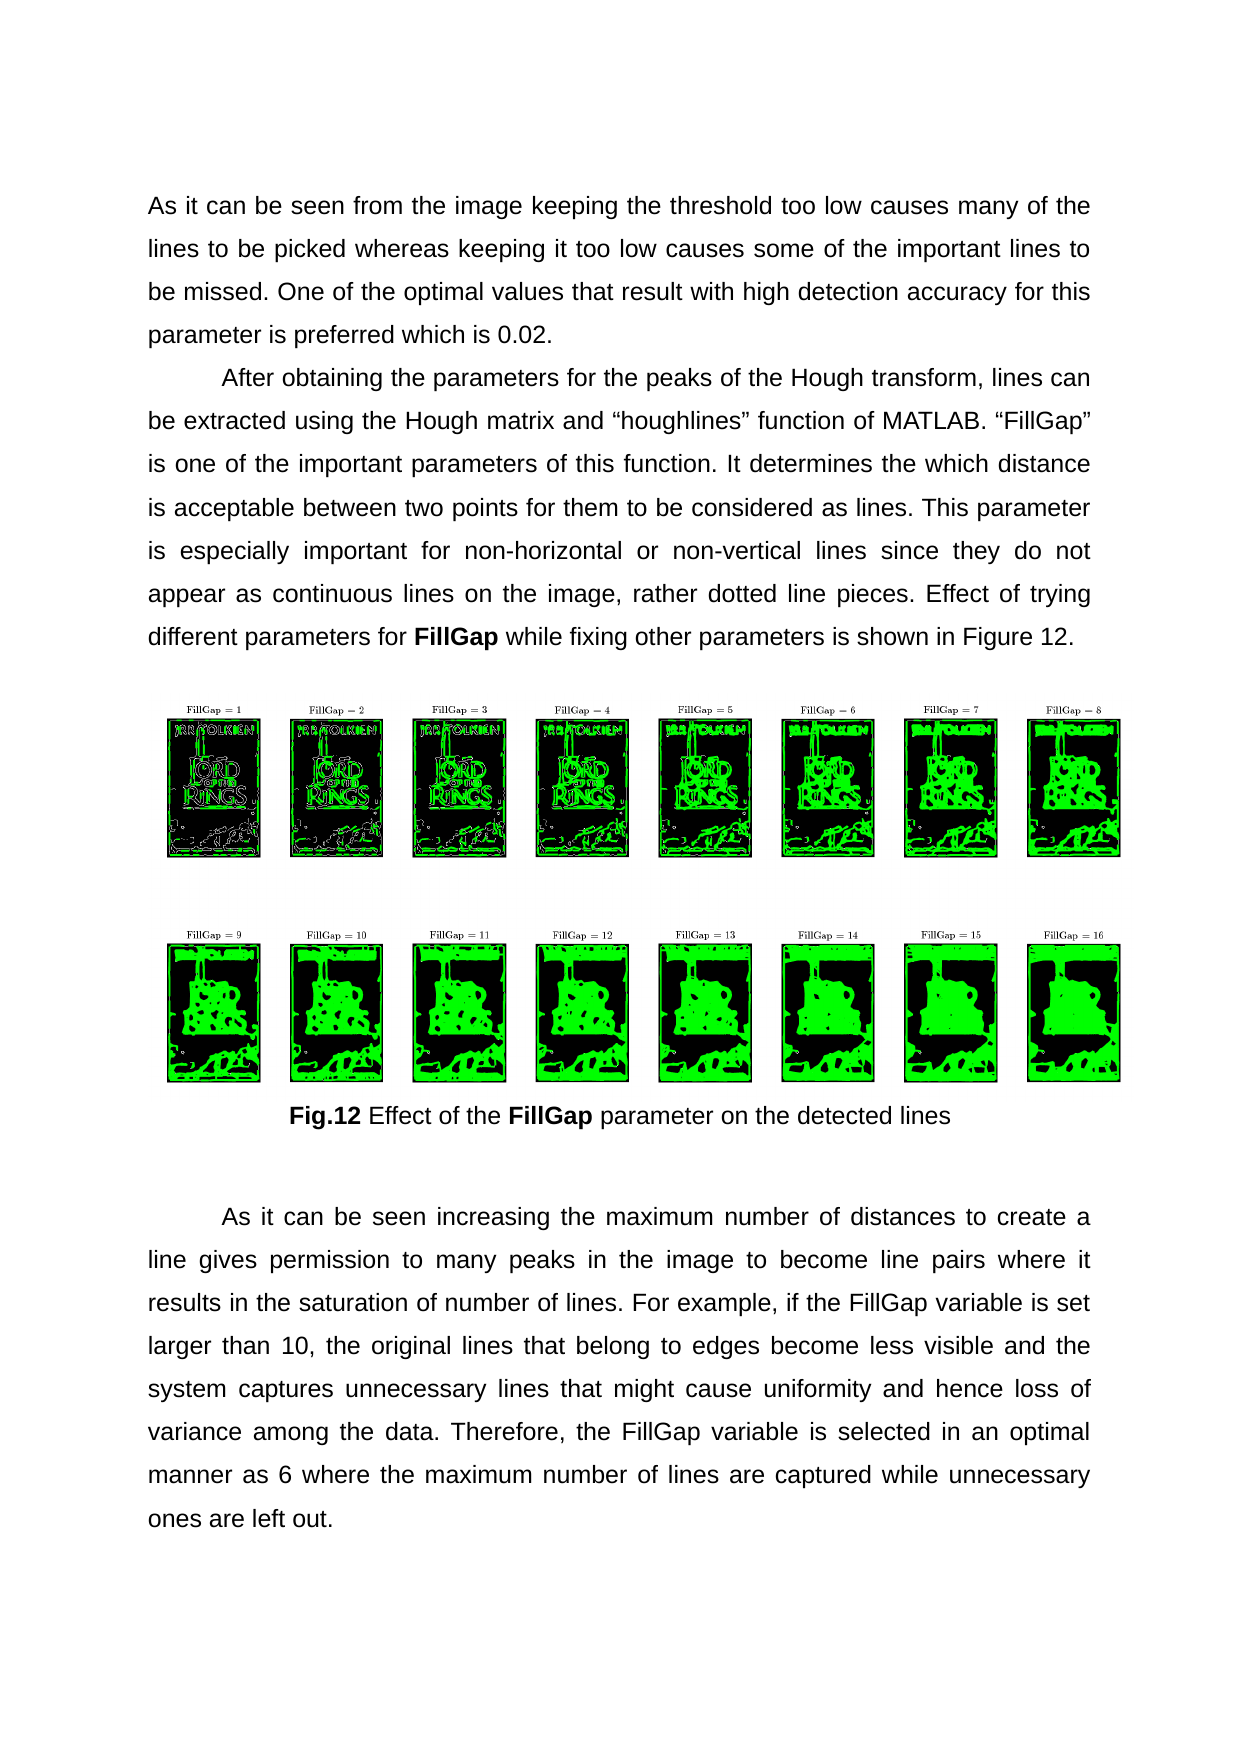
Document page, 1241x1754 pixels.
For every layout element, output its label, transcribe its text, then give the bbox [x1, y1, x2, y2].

text Fig.12 Effect of the FillGap parameter on the detected lines [148, 1102, 1093, 1130]
text As it can be seen from the image keeping the threshold too low causes many of the lines to be picked whereas keeping it too low causes some of the important lines to be missed. One of the optimal values that result with high detection accuracy for this parameter is preferred which is 0.02. [148, 191, 1093, 349]
text As it can be seen increasing the maximum number of distances to create a line gives permission to many peaks in the image to become line pairs where it results in the saturation of number of lines. For example, if the FillGap variable is set larger than 10, the original lines that belong to edges become less visible and the system captures unnecessary lines that might cause uniformity and hence loss of variance among the data. Therefore, the FillGap variable is selected in an optimal manner as 6 where the maximum number of lines are captured while unnecessary ones are left out. [148, 1202, 1093, 1532]
picture [147, 693, 1135, 1102]
text After obtaining the parameters for the peaks of the Hough transform, lines can be extracted using the Hough matrix and “houghlines” function of MATLAB. “FillGap” is one of the important parameters of this function. It determines the which distance is acceptable between two points for them to be considered as lines. This parameter is especially important for non-horizontal or non-vertical lines since they do not appear as continuous lines on the image, rather dotted line pieces. Effect of trying different parameters for FillGap while fixing other parameters is shown in Figure 12. [148, 363, 1093, 651]
